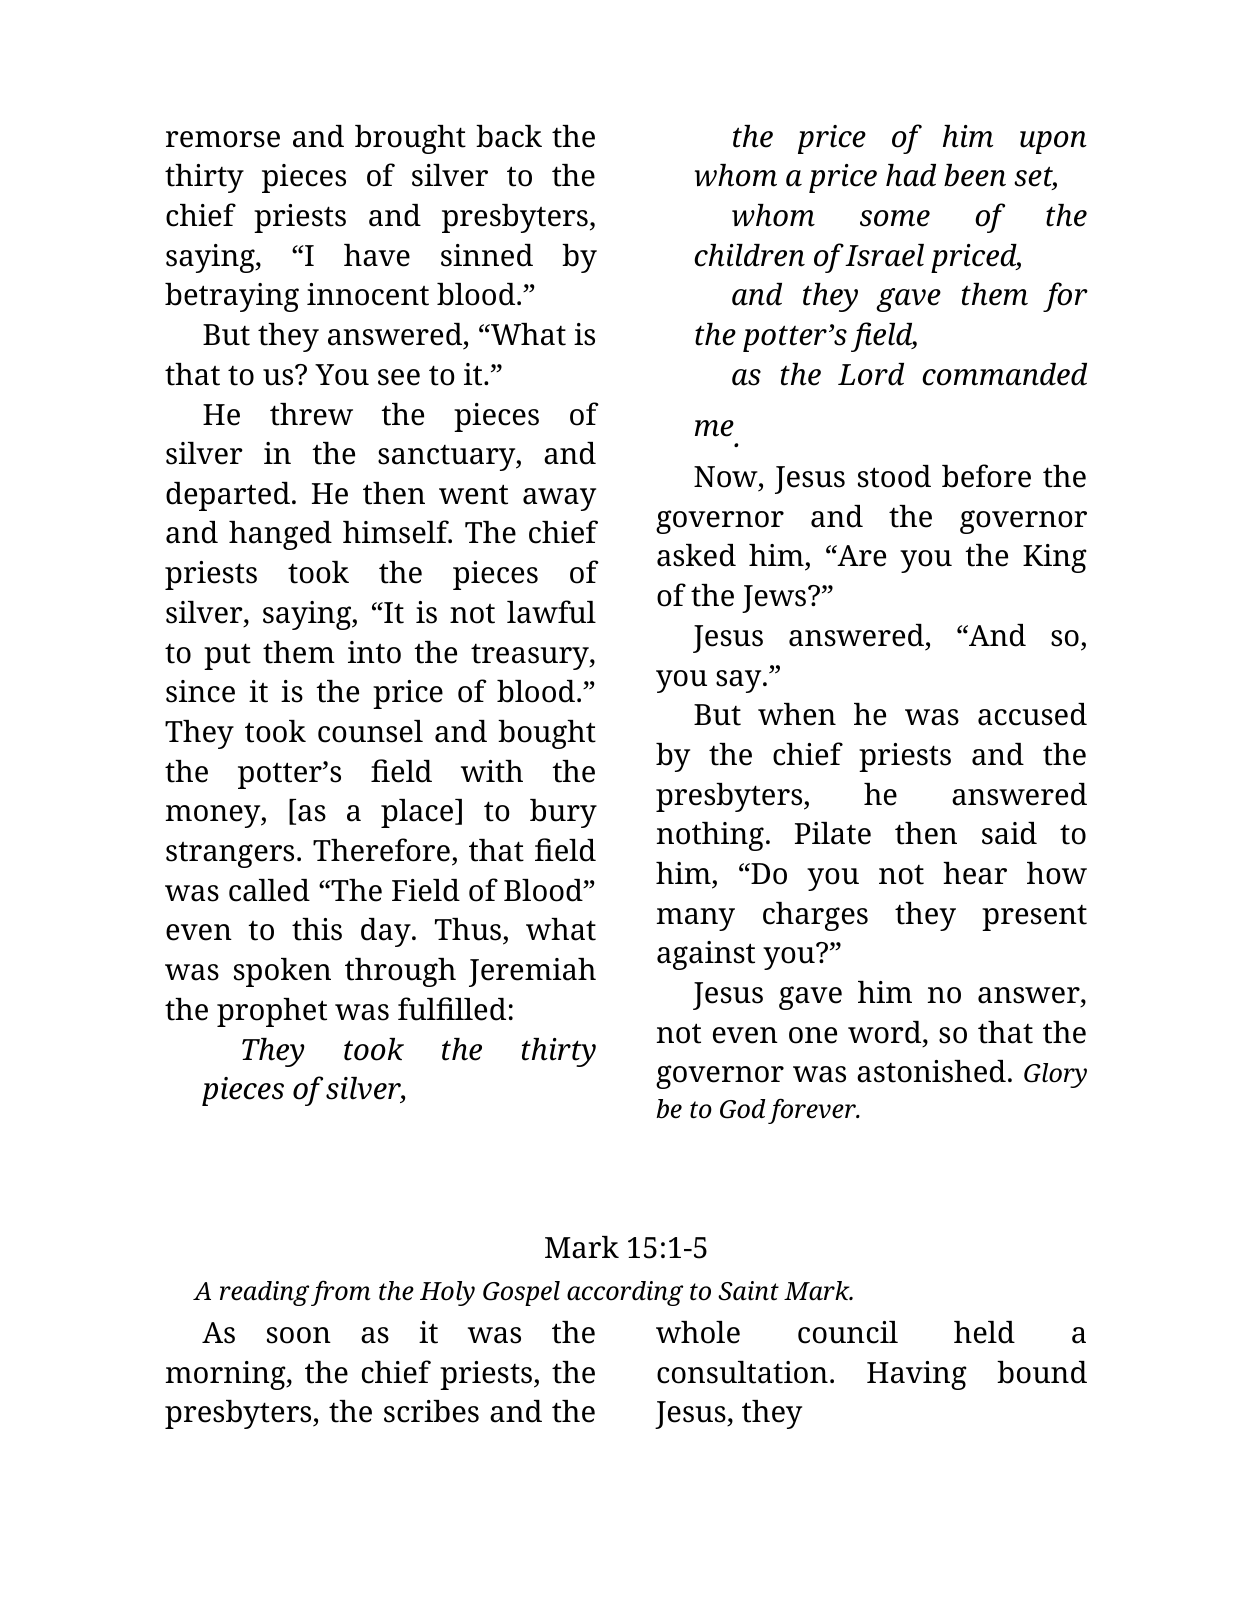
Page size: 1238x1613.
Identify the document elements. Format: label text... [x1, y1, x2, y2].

text and they gave them for the potter’s field, [693, 275, 1087, 354]
subtitle Mark 15:1-5 [165, 1228, 1087, 1267]
text But when he was accused by the chief priests and the presbyters, he answered nothing. Pilate then said to him, “Do you not hear how many charges they present against you?” [656, 694, 1087, 972]
text A reading from the Holy Gospel according to Saint Mark. [165, 1273, 1087, 1307]
text As soon as it was the morning, the chief priests, the presbyters, the scribes and the whole council held a consultation. Having bound Jesus, they [165, 1312, 597, 1431]
text As soon as it was the morning, the chief priests, the presbyters, the scribes and the whole council held a consultation. Having bound Jesus, they [656, 1312, 1087, 1431]
text They took the thirty pieces of silver, [202, 1029, 597, 1108]
text Now, Jesus stood before the governor and the governor asked him, “Are you the King of the Jews?” [656, 456, 1087, 615]
text Jesus gave him no answer, not even one word, so that the governor was astonished. Glory be to God forever. [656, 972, 1087, 1125]
text whom some of the children of Israel priced, [693, 195, 1087, 275]
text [165, 116, 597, 314]
text Jesus answered, “And so, you say.” [656, 615, 1087, 694]
text He threw the pieces of silver in the sanctuary, and departed. He then went away and hanged himself. The chief priests took the pieces of silver, saying, “It is not lawful to put them into the treasury, since it is the price of blood.” They took counsel and bought the potter’s field with the money, [as a place] to bury strangers. Therefore, that field was called “The Field of Blood” even to this day. Thus, what was spoken through Jeremiah the prophet was fulfilled: [165, 394, 597, 1029]
text the price of him upon whom a price had been set, [693, 116, 1087, 195]
text as the Lord commanded me. [693, 354, 1087, 456]
text But they answered, “What is that to us? You see to it.” [165, 314, 597, 394]
